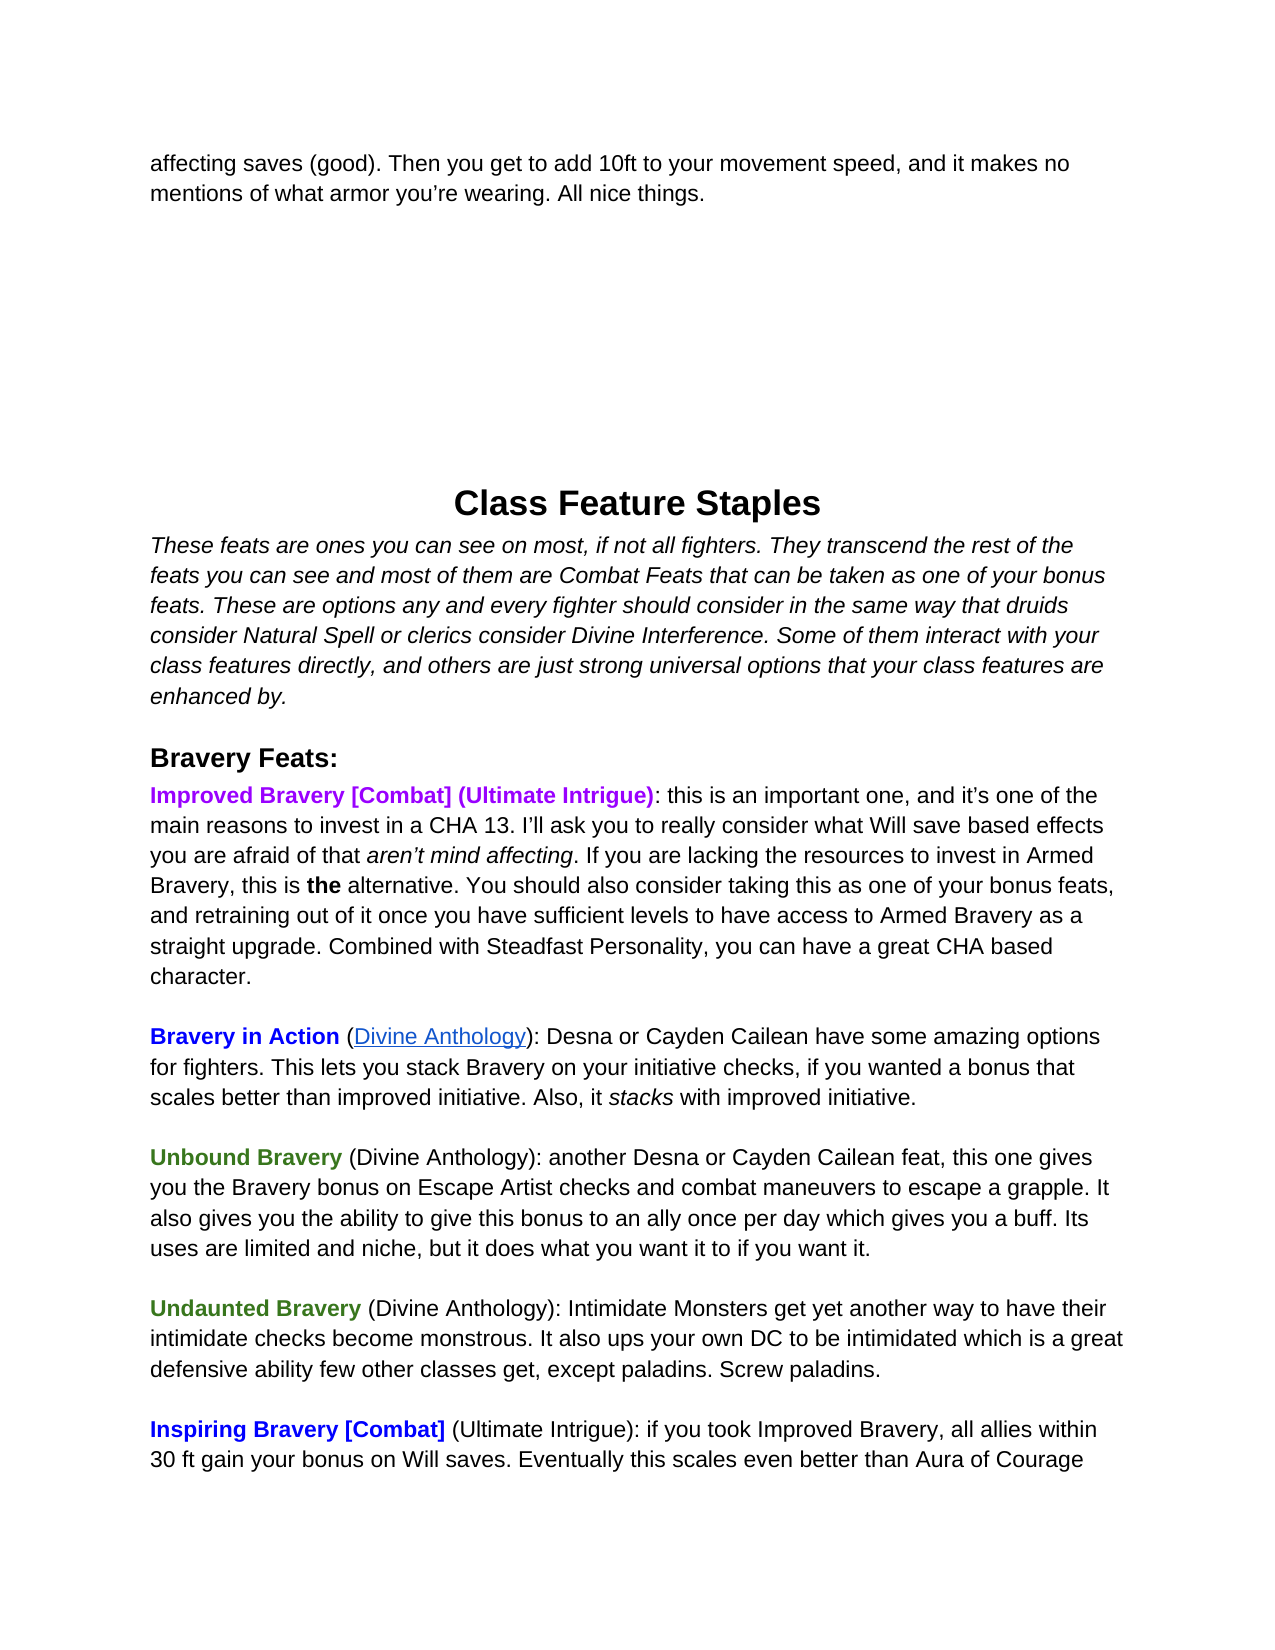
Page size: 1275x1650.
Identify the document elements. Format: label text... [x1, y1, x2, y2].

text These feats are ones you can see on most, if not all fighters. They transcend the rest of the feats you can see and most of them are Combat Feats that can be taken as one of your bonus feats. These are options any and every fighter should consider in the same way that druids consider Natural Spell or clerics consider Divine Interference. Some of them interact with your class features directly, and others are just strong universal options that your class features are enhanced by. [150, 532, 1125, 709]
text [150, 1416, 1125, 1472]
text Unbound Bravery (Divine Anthology): another Desna or Cayden Cailean feat, this one gives you the Bravery bonus on Escape Artist checks and combat maneuvers to escape a grapple. It also gives you the ability to give this bonus to an ally once per day which gives you a buff. Its uses are limited and niche, but it does what you want it to if you want it. [150, 1144, 1125, 1261]
text Bravery in Action (Divine Anthology): Desna or Cayden Cailean have some amazing options for fighters. This lets you stack Bravery on your initiative checks, if you wanted a bonus that scales better than improved initiative. Also, it stacks with improved initiative. [150, 1023, 1125, 1110]
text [150, 150, 1125, 207]
text Undaunted Bravery (Divine Anthology): Intimidate Monsters get yet another way to have their intimidate checks become monstrous. It also ups your own DC to be intimidated which is a great defensive ability few other classes get, except paladins. Screw paladins. [150, 1295, 1125, 1382]
text Improved Bravery [Combat] (Ultimate Intrigue): this is an important one, and it’s one of the main reasons to invest in a CHA 13. I’ll ask you to really consider what Will save based effects you are afraid of that aren’t mind affecting. If you are lacking the resources to invest in Armed Bravery, this is the alternative. You should also consider taking this as one of your bonus feats, and retraining out of it once you have sufficient levels to have access to Armed Bravery as a straight upgrade. Combined with Steadfast Personality, you can have a great CHA based character. [150, 782, 1125, 989]
subtitle Class Feature Staples [150, 482, 1125, 523]
subtitle Bravery Feats: [150, 742, 1125, 773]
